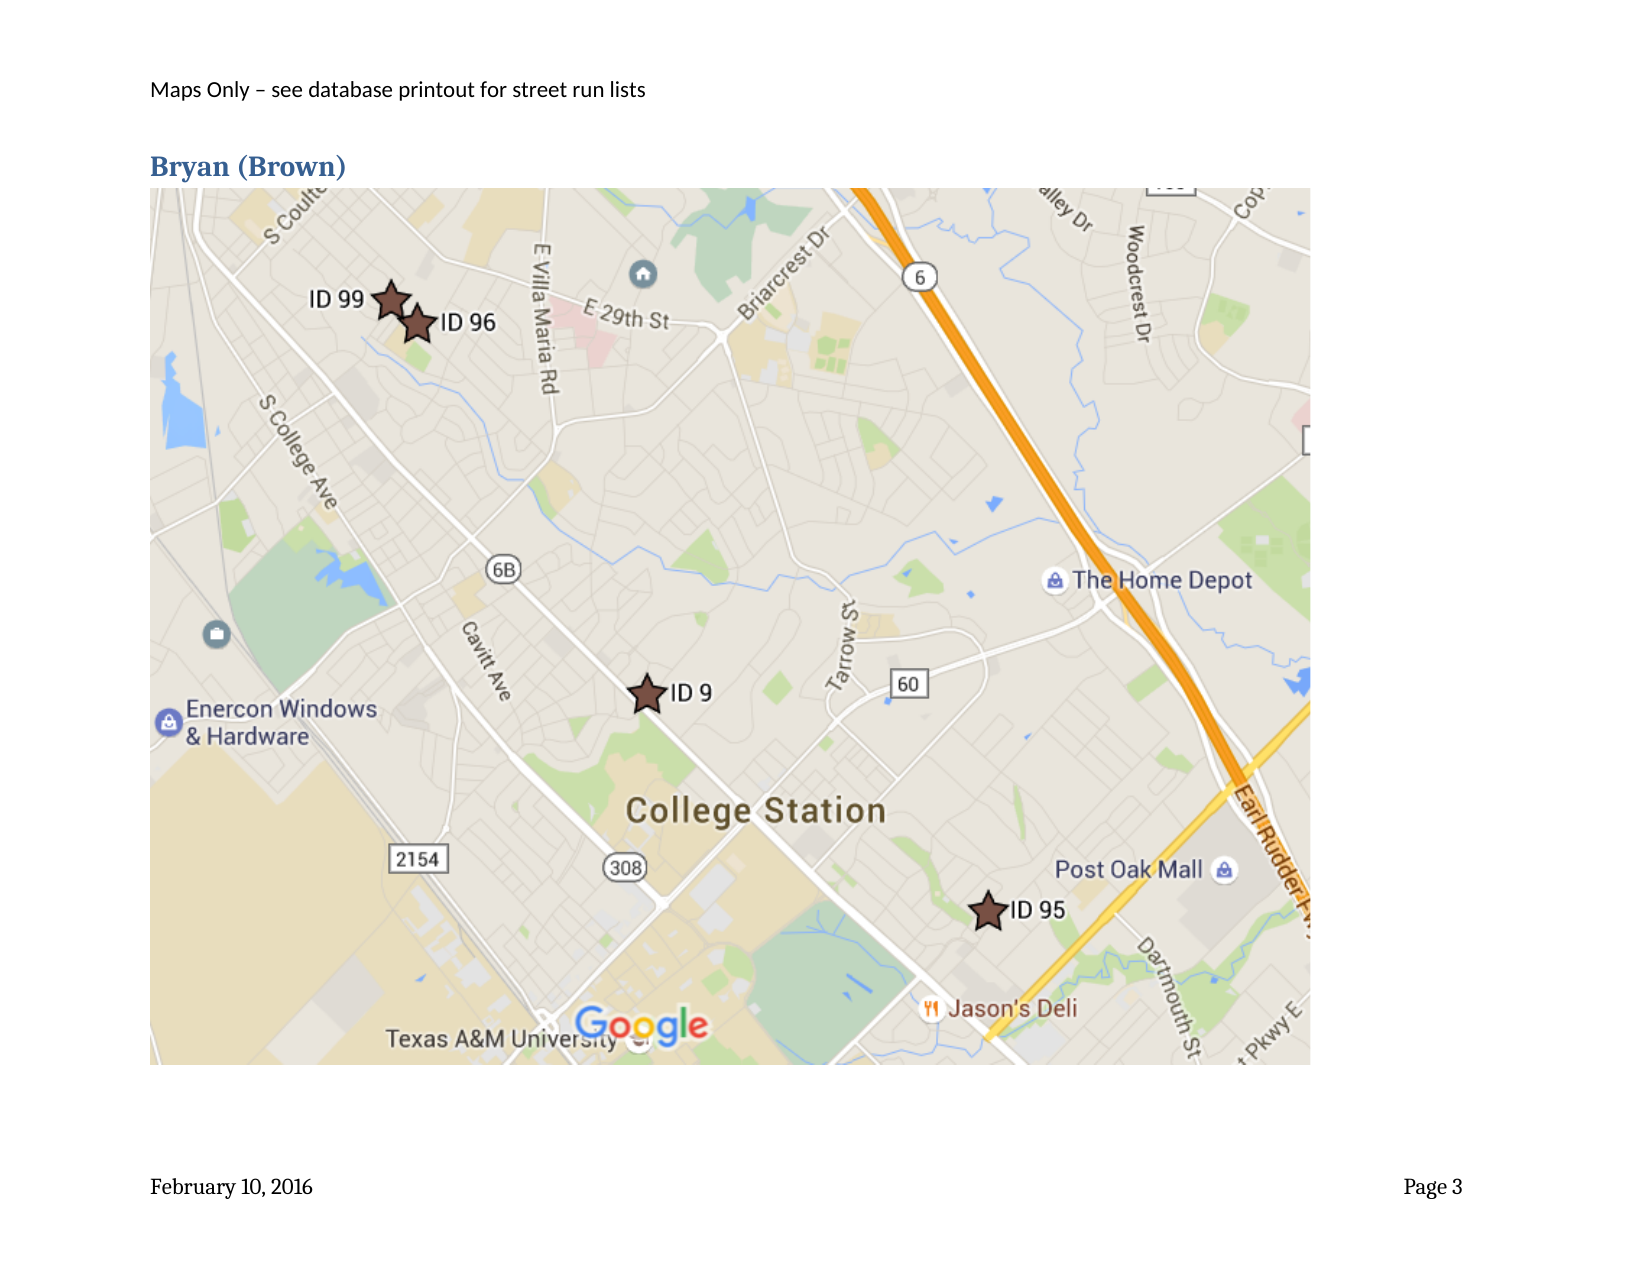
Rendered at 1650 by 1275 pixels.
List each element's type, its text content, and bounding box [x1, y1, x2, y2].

subtitle Bryan (Brown) [150, 150, 1500, 183]
